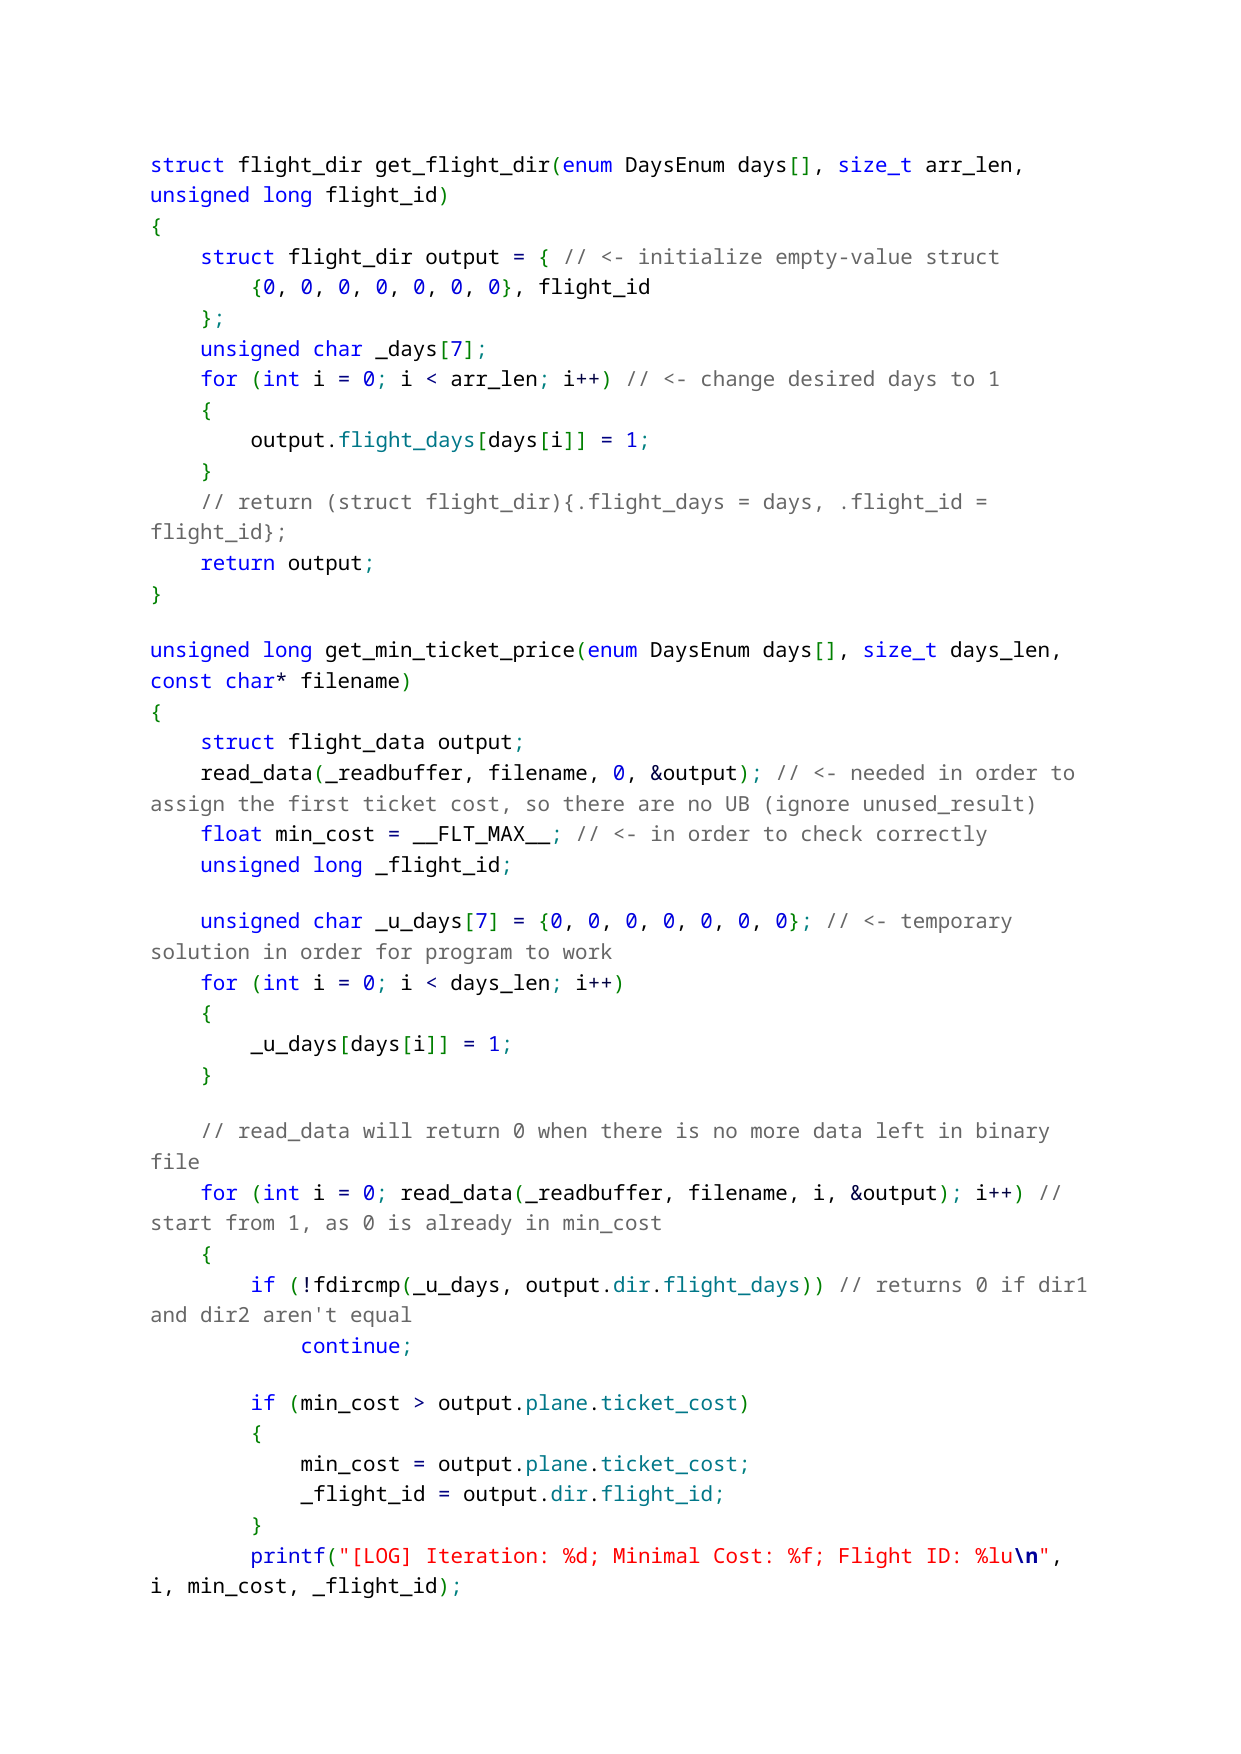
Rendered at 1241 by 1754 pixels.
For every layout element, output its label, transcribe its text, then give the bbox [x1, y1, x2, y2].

text if (min_cost > output.plane.ticket_cost) [150, 1388, 1090, 1416]
text struct flight_dir output = { // <- initialize empty-value struct [150, 242, 1090, 270]
text unsigned long get_min_ticket_price(enum DaysEnum days[], size_t days_len, const char* filename) [150, 636, 1090, 694]
text {0, 0, 0, 0, 0, 0, 0}, flight_id [150, 272, 1090, 301]
text struct flight_data output; [150, 727, 1090, 756]
text { [150, 211, 1090, 240]
text // read_data will return 0 when there is no more data left in binary file [150, 1117, 1090, 1176]
text } [150, 456, 1090, 485]
text // return (struct flight_dir){.flight_days = days, .flight_id = flight_id}; [150, 487, 1090, 546]
text for (int i = 0; i < days_len; i++) [150, 968, 1090, 996]
text continue; [150, 1331, 1090, 1359]
text read_data(_readbuffer, filename, 0, &output); // <- needed in order to assign the first ticket cost, so there are no UB (ignore unused_result) [150, 758, 1090, 817]
text } [150, 1510, 1090, 1539]
text if (!fdircmp(_u_days, output.dir.flight_days)) // returns 0 if dir1 and dir2 aren't equal [150, 1270, 1090, 1329]
text { [150, 1239, 1090, 1267]
text float min_cost = __FLT_MAX__; // <- in order to check correctly [150, 819, 1090, 848]
text { [150, 998, 1090, 1027]
text min_cost = output.plane.ticket_cost; [150, 1449, 1090, 1477]
text printf("[LOG] Iteration: %d; Minimal Cost: %f; Flight ID: %lu\n", i, min_cost, _flight_id); [150, 1541, 1090, 1600]
text { [150, 395, 1090, 423]
text } [150, 1060, 1090, 1088]
text _u_days[days[i]] = 1; [150, 1029, 1090, 1058]
text unsigned long _flight_id; [150, 850, 1090, 878]
text struct flight_dir get_flight_dir(enum DaysEnum days[], size_t arr_len, unsigned long flight_id) [150, 150, 1090, 209]
text return output; [150, 548, 1090, 577]
text _flight_id = output.dir.flight_id; [150, 1479, 1090, 1508]
text } [150, 579, 1090, 607]
text { [150, 1418, 1090, 1447]
text output.flight_days[days[i]] = 1; [150, 426, 1090, 454]
text for (int i = 0; i < arr_len; i++) // <- change desired days to 1 [150, 364, 1090, 393]
text }; [150, 303, 1090, 332]
text unsigned char _u_days[7] = {0, 0, 0, 0, 0, 0, 0}; // <- temporary solution in order for program to work [150, 907, 1090, 966]
text { [150, 697, 1090, 725]
text for (int i = 0; read_data(_readbuffer, filename, i, &output); i++) // start from 1, as 0 is already in min_cost [150, 1178, 1090, 1237]
text unsigned char _days[7]; [150, 334, 1090, 362]
